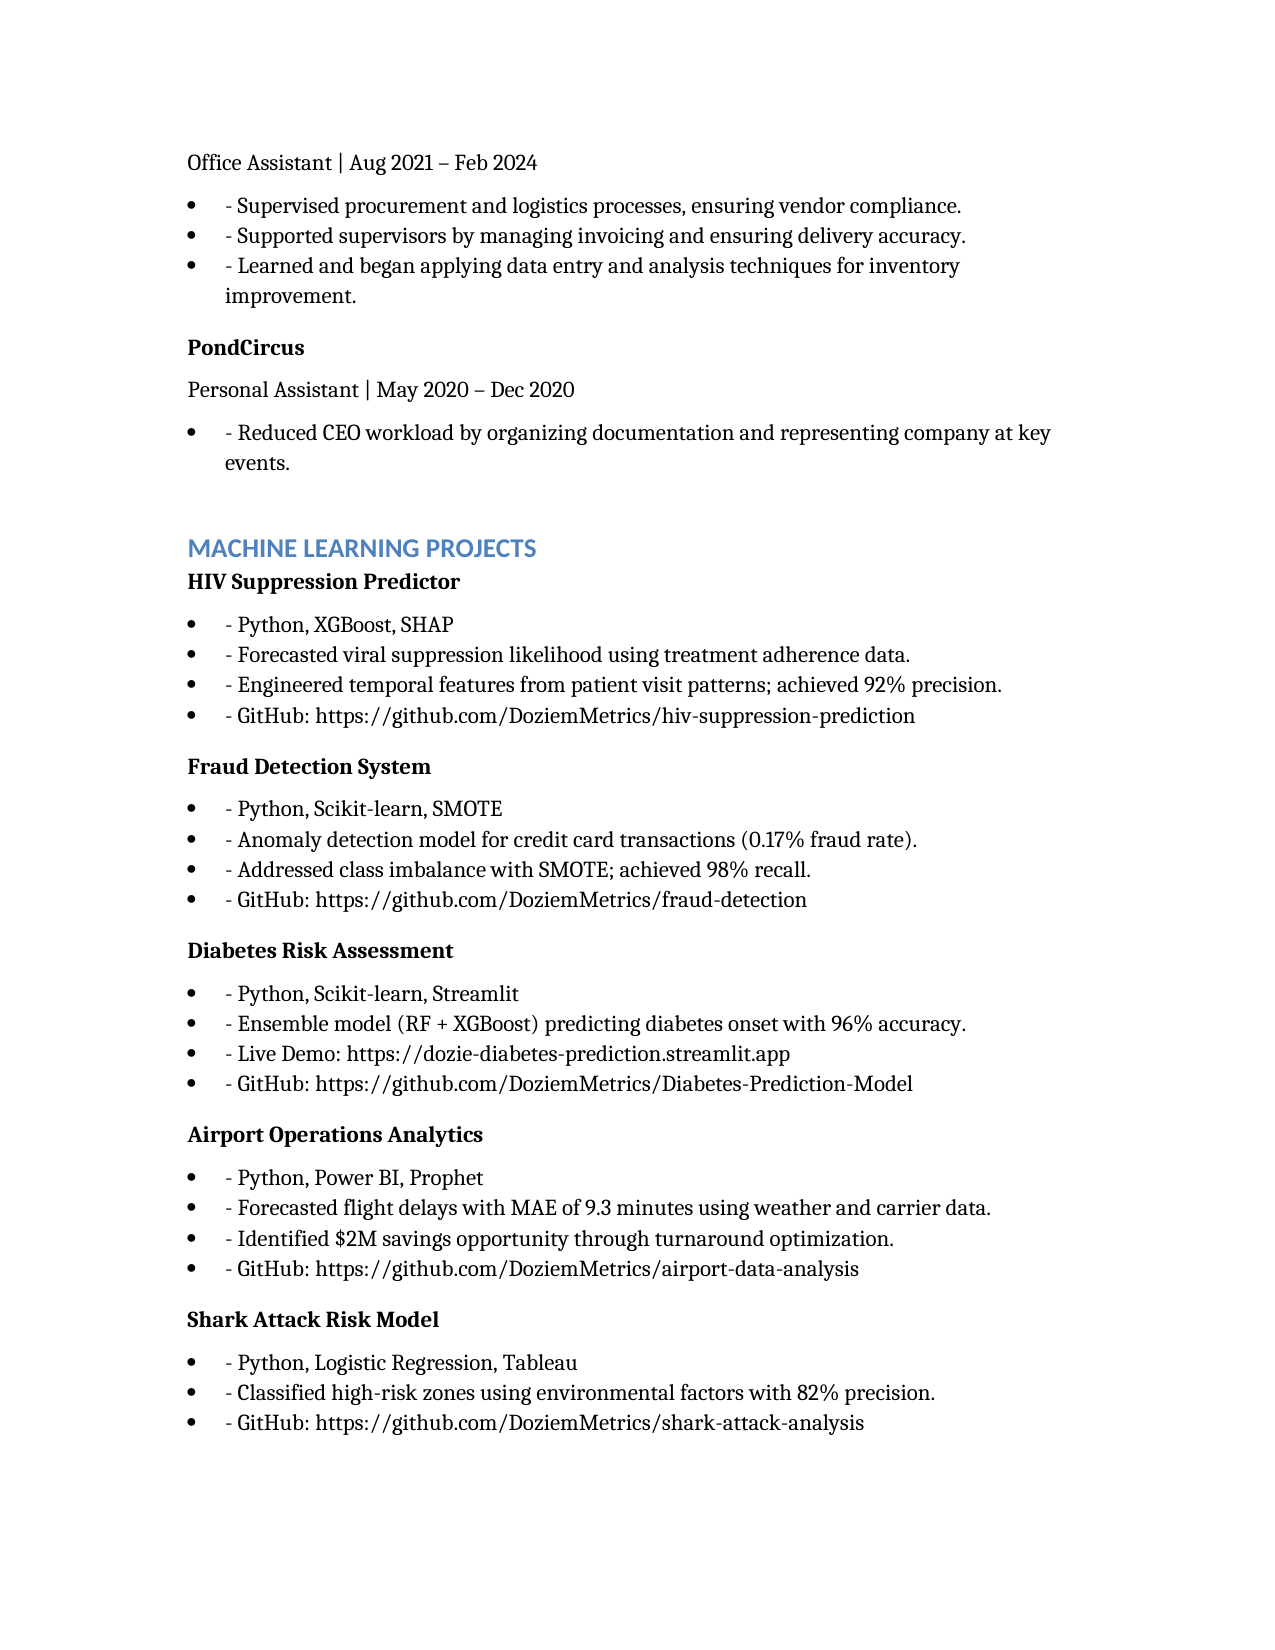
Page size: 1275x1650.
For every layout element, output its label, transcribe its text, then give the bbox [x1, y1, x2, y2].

list - GitHub: https://github.com/DoziemMetrics/shark-attack-analysis [187, 1410, 1087, 1436]
text Diabetes Risk Assessment [187, 938, 1087, 964]
list - Forecasted viral suppression likelihood using treatment adherence data. [187, 642, 1087, 668]
list - Supervised procurement and logistics processes, ensuring vendor compliance. [187, 193, 1087, 219]
list - Reduced CEO workload by organizing documentation and representing company at key events. [187, 420, 1087, 476]
text Shark Attack Risk Model [187, 1307, 1087, 1333]
subtitle MACHINE LEARNING PROJECTS [187, 531, 1087, 564]
list - GitHub: https://github.com/DoziemMetrics/fraud-detection [187, 887, 1087, 913]
list - Anomaly detection model for credit card transactions (0.17% fraud rate). [187, 826, 1087, 853]
text Fraud Detection System [187, 753, 1087, 780]
list - Python, Power BI, Prophet [187, 1165, 1087, 1191]
text HIV Suppression Predictor [187, 569, 1087, 596]
list - Python, Scikit-learn, SMOTE [187, 796, 1087, 823]
text PondCircus [187, 334, 1087, 361]
list - Python, Scikit-learn, Streamlit [187, 981, 1087, 1007]
list - Forecasted flight delays with MAE of 9.3 minutes using weather and carrier data. [187, 1195, 1087, 1222]
text Office Assistant | Aug 2021 – Feb 2024 [187, 150, 1087, 176]
list - Identified $2M savings opportunity through turnaround optimization. [187, 1225, 1087, 1252]
list - Live Demo: https://dozie-diabetes-prediction.streamlit.app [187, 1041, 1087, 1067]
list - Python, Logistic Regression, Tableau [187, 1349, 1087, 1376]
list - GitHub: https://github.com/DoziemMetrics/hiv-suppression-prediction [187, 702, 1087, 729]
list - Addressed class imbalance with SMOTE; achieved 98% recall. [187, 857, 1087, 883]
text Airport Operations Analytics [187, 1122, 1087, 1149]
list - Supported supervisors by managing invoicing and ensuring delivery accuracy. [187, 223, 1087, 249]
list - Learned and began applying data entry and analysis techniques for inventory improvement. [187, 253, 1087, 310]
list - Ensemble model (RF + XGBoost) predicting diabetes onset with 96% accuracy. [187, 1011, 1087, 1037]
list - GitHub: https://github.com/DoziemMetrics/Diabetes-Prediction-Model [187, 1071, 1087, 1098]
list - Python, XGBoost, SHAP [187, 612, 1087, 638]
list - Classified high-risk zones using environmental factors with 82% precision. [187, 1379, 1087, 1406]
list - GitHub: https://github.com/DoziemMetrics/airport-data-analysis [187, 1256, 1087, 1282]
list - Engineered temporal features from patient visit patterns; achieved 92% precision. [187, 672, 1087, 699]
text Personal Assistant | May 2020 – Dec 2020 [187, 377, 1087, 403]
